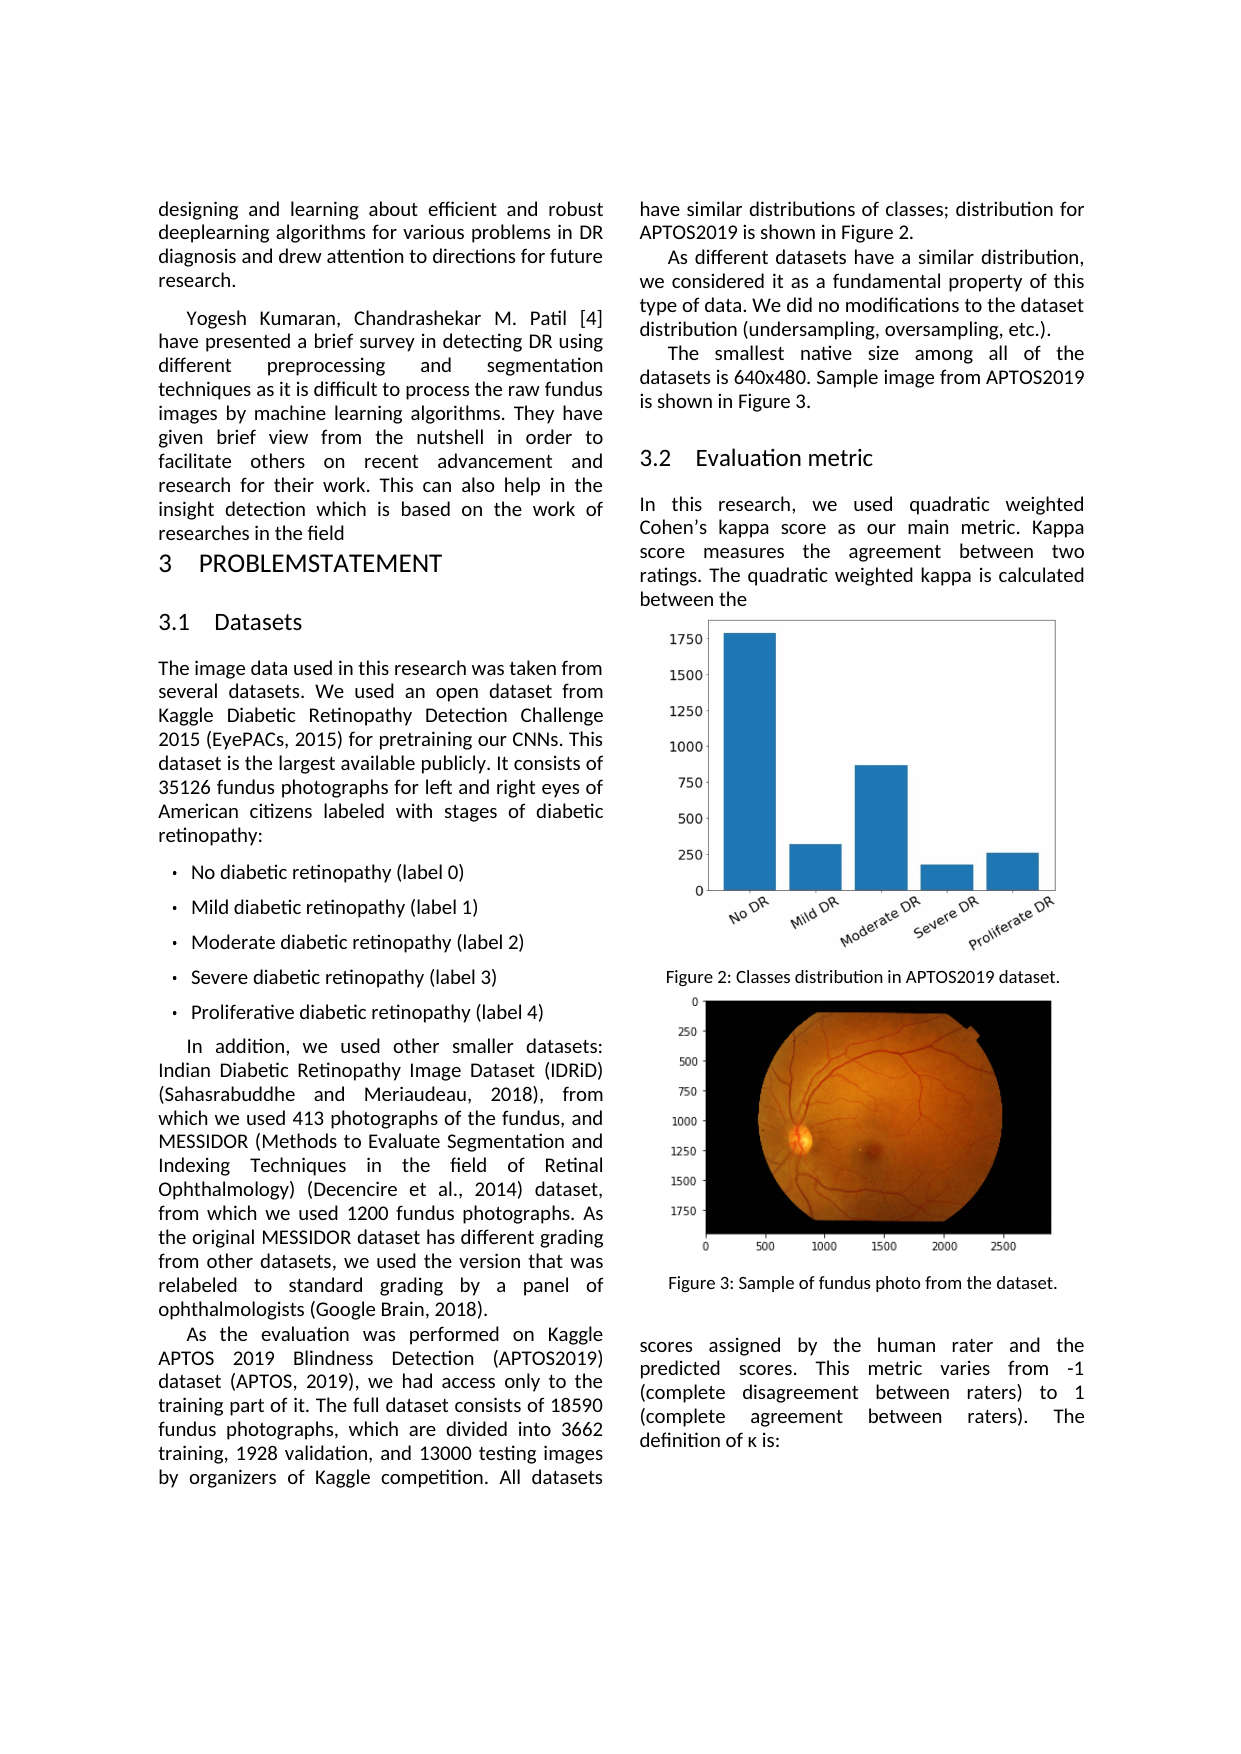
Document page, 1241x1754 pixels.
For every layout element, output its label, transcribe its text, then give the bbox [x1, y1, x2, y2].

text Figure 3: Sample of fundus photo from the dataset. [641, 1271, 1085, 1294]
subtitle Datasets [158, 606, 594, 637]
text Yogesh Kumaran, Chandrashekar M. Patil [4] have presented a brief survey in detecting DR using different preprocessing and segmentation techniques as it is difficult to process the raw fundus images by machine learning algorithms. They have given brief view from the nutshell in order to facilitate others on recent advancement and research for their work. This can also help in the insight detection which is based on the work of researches in the field [158, 306, 604, 545]
list No diabetic retinopathy (label 0) [170, 861, 604, 884]
text The smallest native size among all of the datasets is 640x480. Sample image from APTOS2019 is shown in Figure 3. [639, 342, 1085, 413]
picture [663, 612, 1062, 953]
text scores assigned by the human rater and the predicted scores. This metric varies from -1 (complete disagreement between raters) to 1 (complete agreement between raters). The definition of κ is: [639, 1333, 1085, 1453]
picture [663, 990, 1062, 1259]
list Moderate diabetic retinopathy (label 2) [170, 931, 604, 954]
subtitle Evaluation metric [639, 442, 1075, 473]
text Figure 2: Classes distribution in APTOS2019 dataset. [641, 965, 1085, 988]
text As the evaluation was performed on Kaggle APTOS 2019 Blindness Detection (APTOS2019) dataset (APTOS, 2019), we had access only to the training part of it. The full dataset consists of 18590 fundus photographs, which are divided into 3662 training, 1928 validation, and 13000 testing images by organizers of Kaggle competition. All datasets have similar distributions of classes; distribution for APTOS2019 is shown in Figure 2. [158, 1322, 604, 1490]
text In addition, we used other smaller datasets: Indian Diabetic Retinopathy Image Dataset (IDRiD) (Sahasrabuddhe and Meriaudeau, 2018), from which we used 413 photographs of the fundus, and MESSIDOR (Methods to Evaluate Segmentation and Indexing Techniques in the field of Retinal Ophthalmology) (Decencire et al., 2014) dataset, from which we used 1200 fundus photographs. As the original MESSIDOR dataset has different grading from other datasets, we used the version that was relabeled to standard grading by a panel of ophthalmologists (Google Brain, 2018). [158, 1034, 604, 1322]
text As different datasets have a similar distribution, we considered it as a fundamental property of this type of data. We did no modifications to the dataset distribution (undersampling, oversampling, etc.). [639, 245, 1085, 341]
text The image data used in this research was taken from several datasets. We used an open dataset from Kaggle Diabetic Retinopathy Detection Challenge 2015 (EyePACs, 2015) for pretraining our CNNs. This dataset is the largest available publicly. It consists of 35126 fundus photographs for left and right eyes of American citizens labeled with stages of diabetic retinopathy: [158, 656, 604, 848]
text In this research, we used quadratic weighted Cohen’s kappa score as our main metric. Kappa score measures the agreement between two ratings. The quadratic weighted kappa is calculated between the [639, 492, 1085, 612]
list Mild diabetic retinopathy (label 1) [170, 896, 604, 919]
list Proliferative diabetic retinopathy (label 4) [170, 1000, 604, 1024]
subtitle PROBLEMSTATEMENT [158, 546, 594, 579]
list Severe diabetic retinopathy (label 3) [170, 965, 604, 989]
